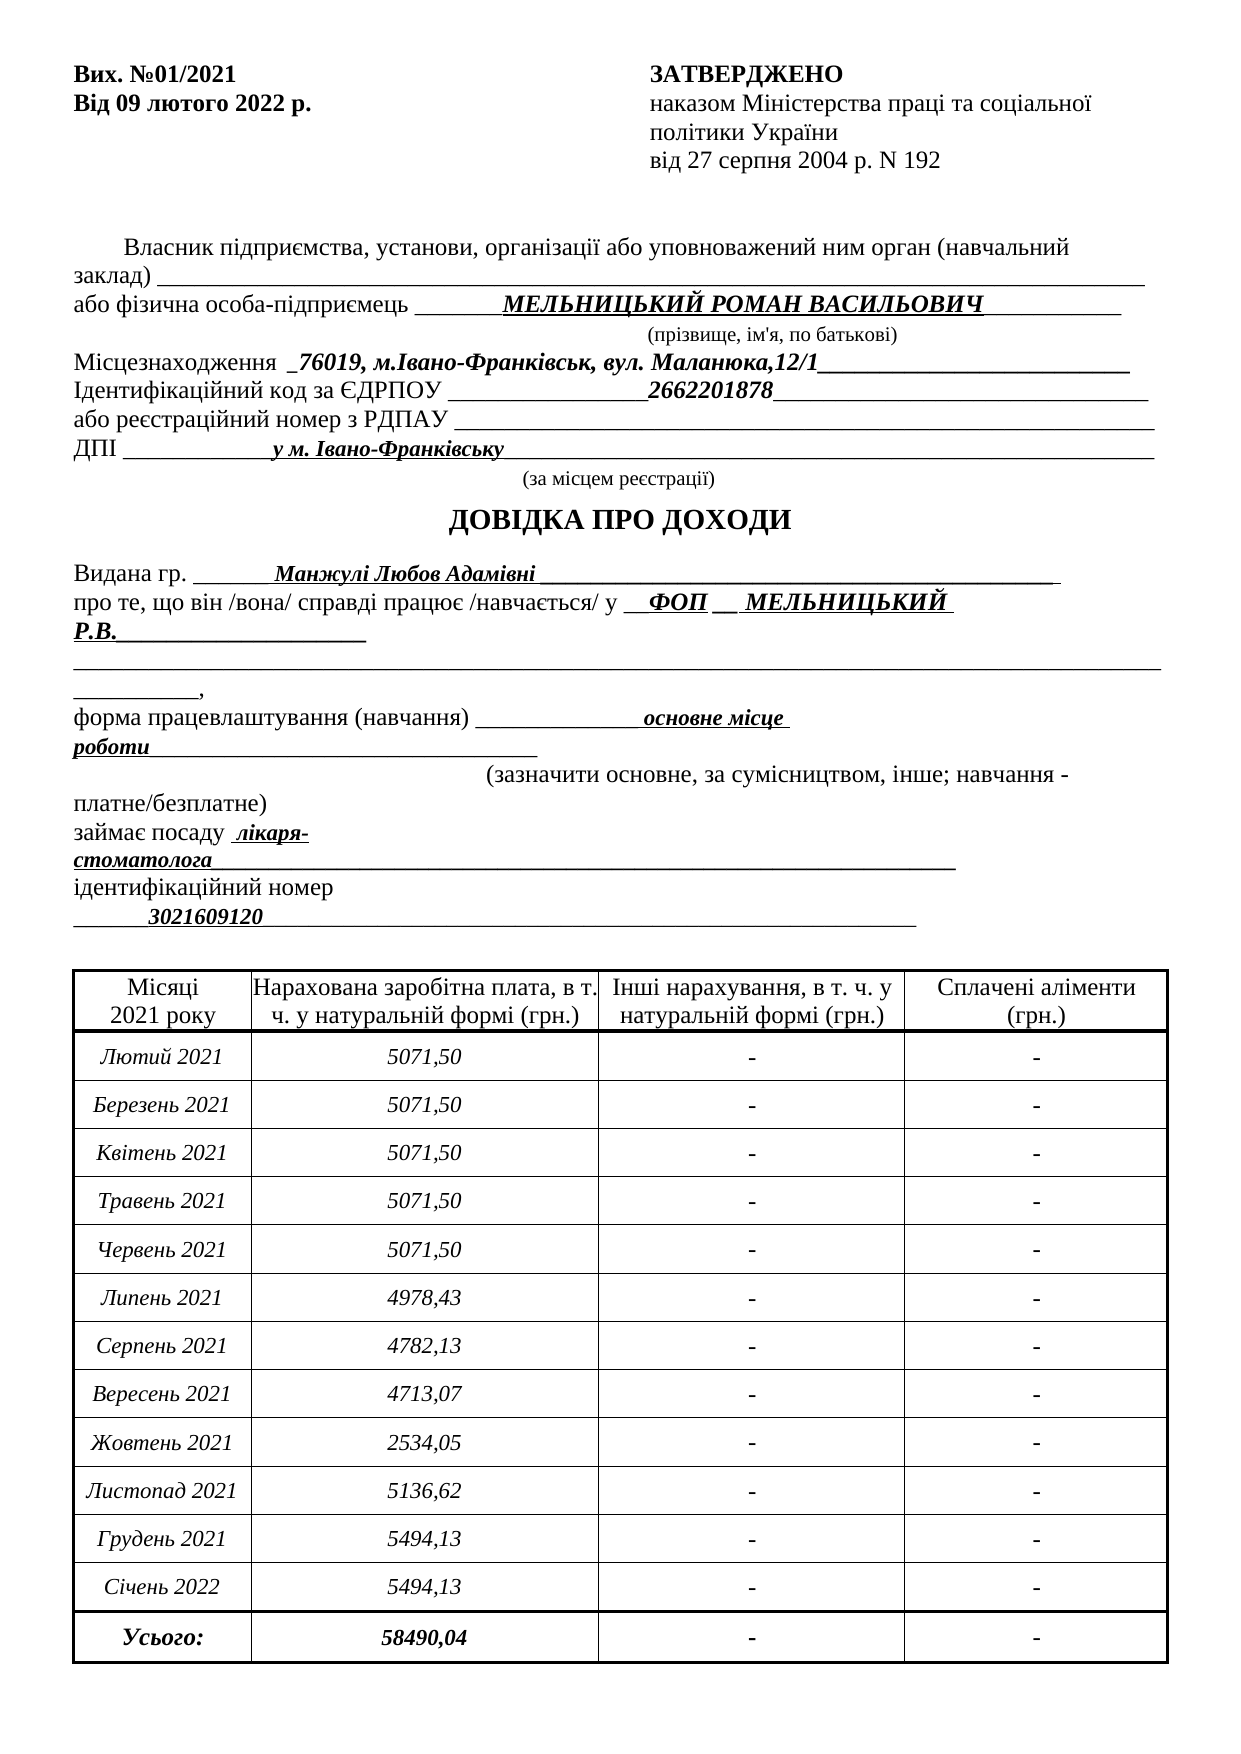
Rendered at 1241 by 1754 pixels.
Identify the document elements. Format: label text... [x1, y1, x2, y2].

table_cell Листопад 2021 [75, 1467, 251, 1514]
table_cell - [599, 1274, 904, 1321]
table_cell - [599, 1129, 904, 1176]
table_cell - [599, 1177, 904, 1224]
table_cell - [599, 1225, 904, 1273]
table_header Власник підприємства, установи, організації або уповноважений ним орган (навчальний заклад) _______________________________________________________________________________ або фізична особа-підприємець _______МЕЛЬНИЦЬКИЙ РОМАН ВАСИЛЬОВИЧ___________ (прізвище, ім'я, по батькові) Місцезнаходження _.Івано-Франківськ, вул. Маланюка,12/1_________________________ Ідентифікаційний код за ЄДРПОУ ________________2662201878______________________________ або реєстраційний номер з РДПАУ ________________________________________________________ ДПІ ____________у м. Івано-Франківську____________________________________________________ (за місцем реєстрації) [73, 232, 1167, 502]
table_cell 5071,50 [252, 1225, 598, 1273]
table_cell - [905, 1563, 1166, 1610]
table_cell - [599, 1563, 904, 1610]
table_cell - [599, 1370, 904, 1417]
table_cell - [599, 1033, 904, 1080]
table_cell Жовтень 2021 [75, 1418, 251, 1466]
table_cell - [905, 1225, 1166, 1273]
table_cell - [905, 1033, 1166, 1080]
table_cell - [599, 1515, 904, 1562]
table_cell Лютий 2021 [75, 1033, 251, 1080]
table_cell 5071,50 [252, 1033, 598, 1080]
table_cell 58490,04 [252, 1613, 598, 1661]
table_cell Серпень 2021 [75, 1322, 251, 1369]
table_cell Квітень 2021 [75, 1129, 251, 1176]
text ДОВІДКА ПРО ДОХОДИ [59, 502, 1181, 536]
table_cell 5071,50 [252, 1081, 598, 1128]
table_cell - [905, 1177, 1166, 1224]
table_cell - [599, 1322, 904, 1369]
table_cell 5494,13 [252, 1563, 598, 1610]
table_cell Березень 2021 [75, 1081, 251, 1128]
table_header Інші нарахування, в т. ч. у натуральній формі (грн.) [599, 972, 904, 1029]
table_header Місяці 2021 року [75, 972, 251, 1029]
table_header Нарахована заробітна плата, в т. ч. у натуральній формі (грн.) [252, 972, 598, 1029]
table_header Сплачені аліменти (грн.) [905, 972, 1166, 1029]
table_cell Усього: [75, 1613, 251, 1661]
table_cell - [905, 1370, 1166, 1417]
table_cell Січень 2022 [75, 1563, 251, 1610]
table_cell Липень 2021 [75, 1274, 251, 1321]
table_cell Травень 2021 [75, 1177, 251, 1224]
table_cell - [905, 1613, 1166, 1661]
table_cell - [599, 1613, 904, 1661]
table_cell Вересень 2021 [75, 1370, 251, 1417]
table_cell 4713,07 [252, 1370, 598, 1417]
table_cell - [905, 1274, 1166, 1321]
table_cell - [905, 1418, 1166, 1466]
table_cell 4978,43 [252, 1274, 598, 1321]
table_cell 5071,50 [252, 1129, 598, 1176]
table_cell - [905, 1081, 1166, 1128]
table_cell - [599, 1081, 904, 1128]
table_cell Грудень 2021 [75, 1515, 251, 1562]
table_cell 5071,50 [252, 1177, 598, 1224]
table_cell 5136,62 [252, 1467, 598, 1514]
table_cell - [599, 1467, 904, 1514]
table_cell 4782,13 [252, 1322, 598, 1369]
table_cell - [905, 1515, 1166, 1562]
table_cell - [599, 1418, 904, 1466]
table_cell - [905, 1467, 1166, 1514]
table_cell 2534,05 [252, 1418, 598, 1466]
table_cell - [905, 1322, 1166, 1369]
table_cell 5494,13 [252, 1515, 598, 1562]
table_cell - [905, 1129, 1166, 1176]
table_cell Червень 2021 [75, 1225, 251, 1273]
table_header ЗАТВЕРДЖЕНО наказом Міністерства праці та соціальної політики України від 27 серпня 2004 р. N 192 [650, 59, 1167, 174]
table_header Вих. №01/2021 Від 09 лютого 2022 р. [73, 59, 649, 174]
table_header Видана гр. ______ Манжулі Любов Адамівні _________________________________________ про те, що він /вона/ справді працює /навчається/ у __ФОП __ МЕЛЬНИЦЬКИЙ Р.В.____________________ _________________________________________________________________________________________________, форма працевлаштування (навчання) _____________ основне місце роботи_______________________________ (зазначити основне, за сумісництвом, інше; навчання - платне/безплатне) займає посаду лікаря-стоматолога_________________________________________________________________ ідентифікаційний номер ______3021609120_________________________________________________________ [73, 536, 1167, 940]
